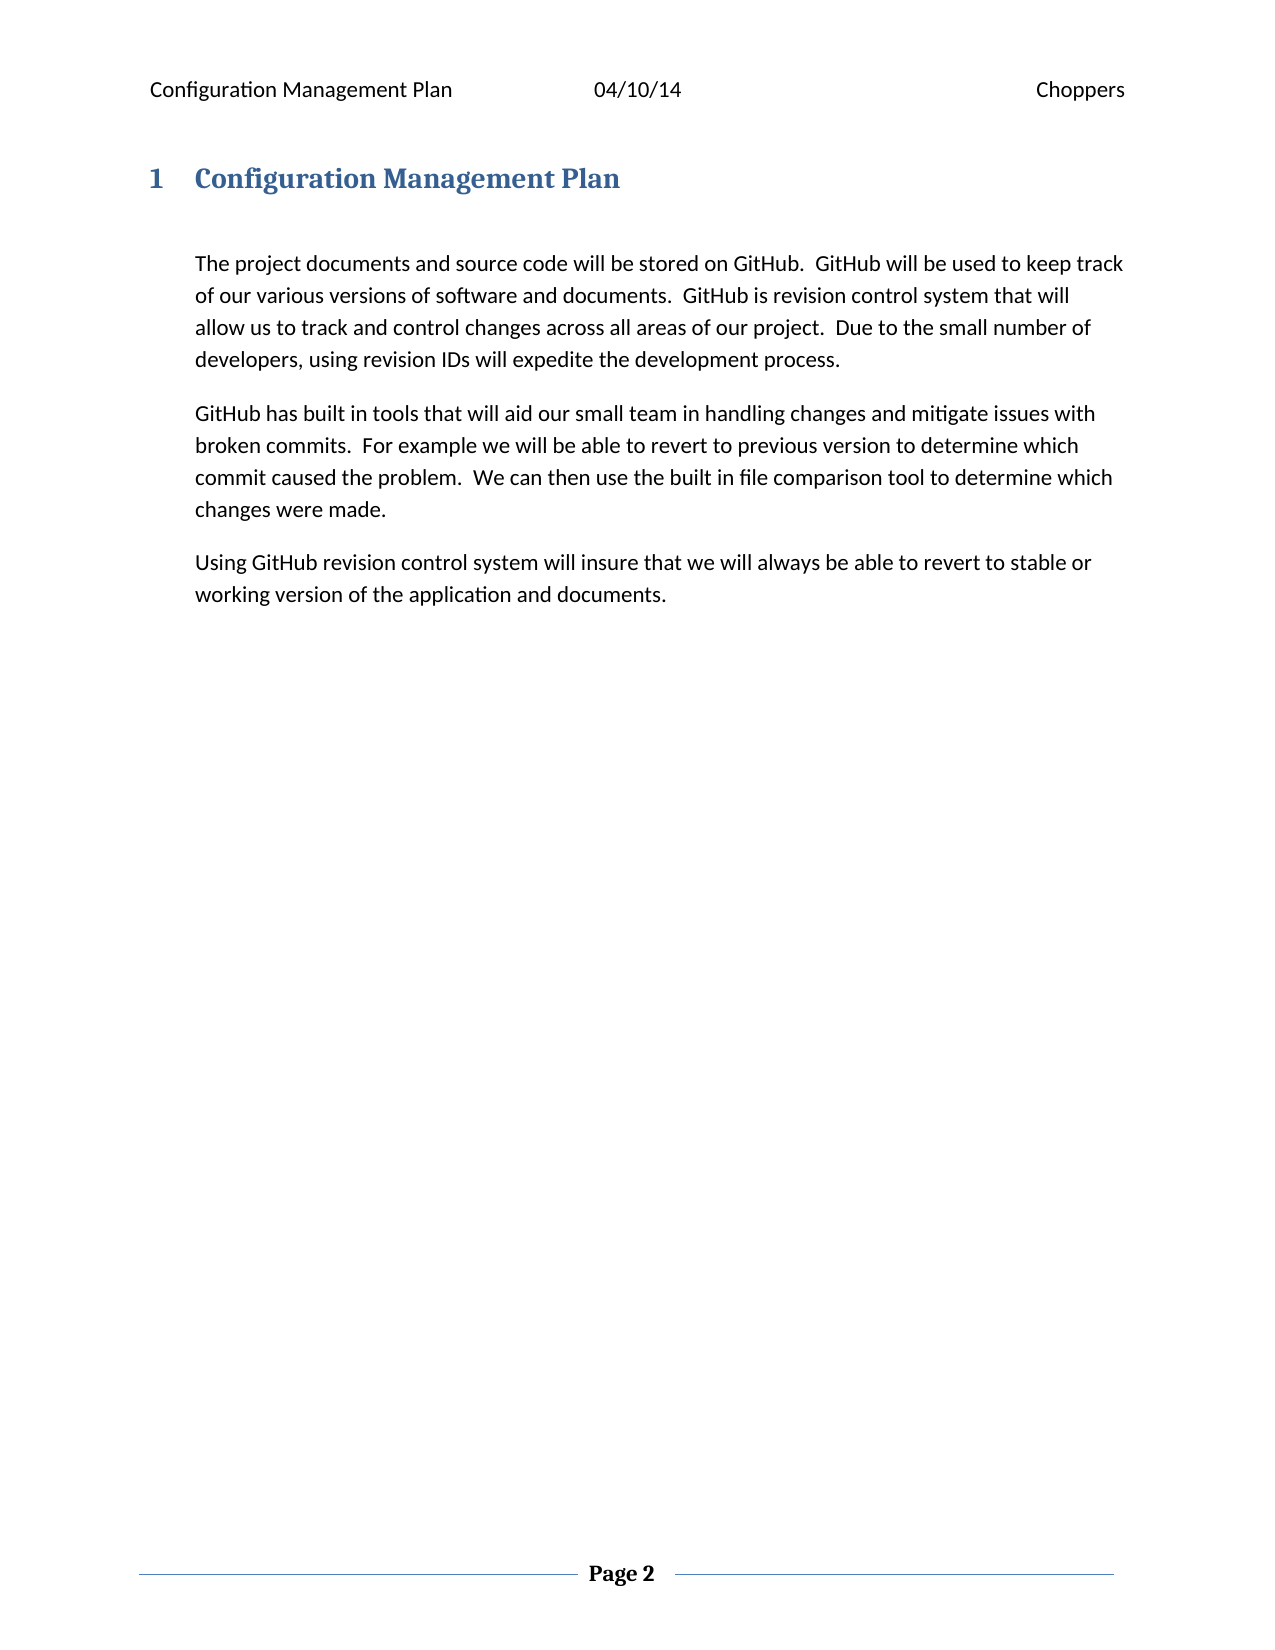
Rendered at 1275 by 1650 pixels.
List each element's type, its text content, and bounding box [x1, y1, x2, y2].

text Using GitHub revision control system will insure that we will always be able to revert to stable or working version of the application and documents. [195, 548, 1125, 608]
text The project documents and source code will be stored on GitHub. GitHub will be used to keep track of our various versions of software and documents. GitHub is revision control system that will allow us to track and control changes across all areas of our project. Due to the small number of developers, using revision IDs will expedite the development process. [195, 249, 1125, 374]
subtitle Configuration Management Plan [150, 162, 1125, 196]
text GitHub has built in tools that will aid our small team in handling changes and mitigate issues with broken commits. For example we will be able to revert to previous version to determine which commit caused the problem. We can then use the built in file comparison tool to determine which changes were made. [195, 399, 1125, 523]
